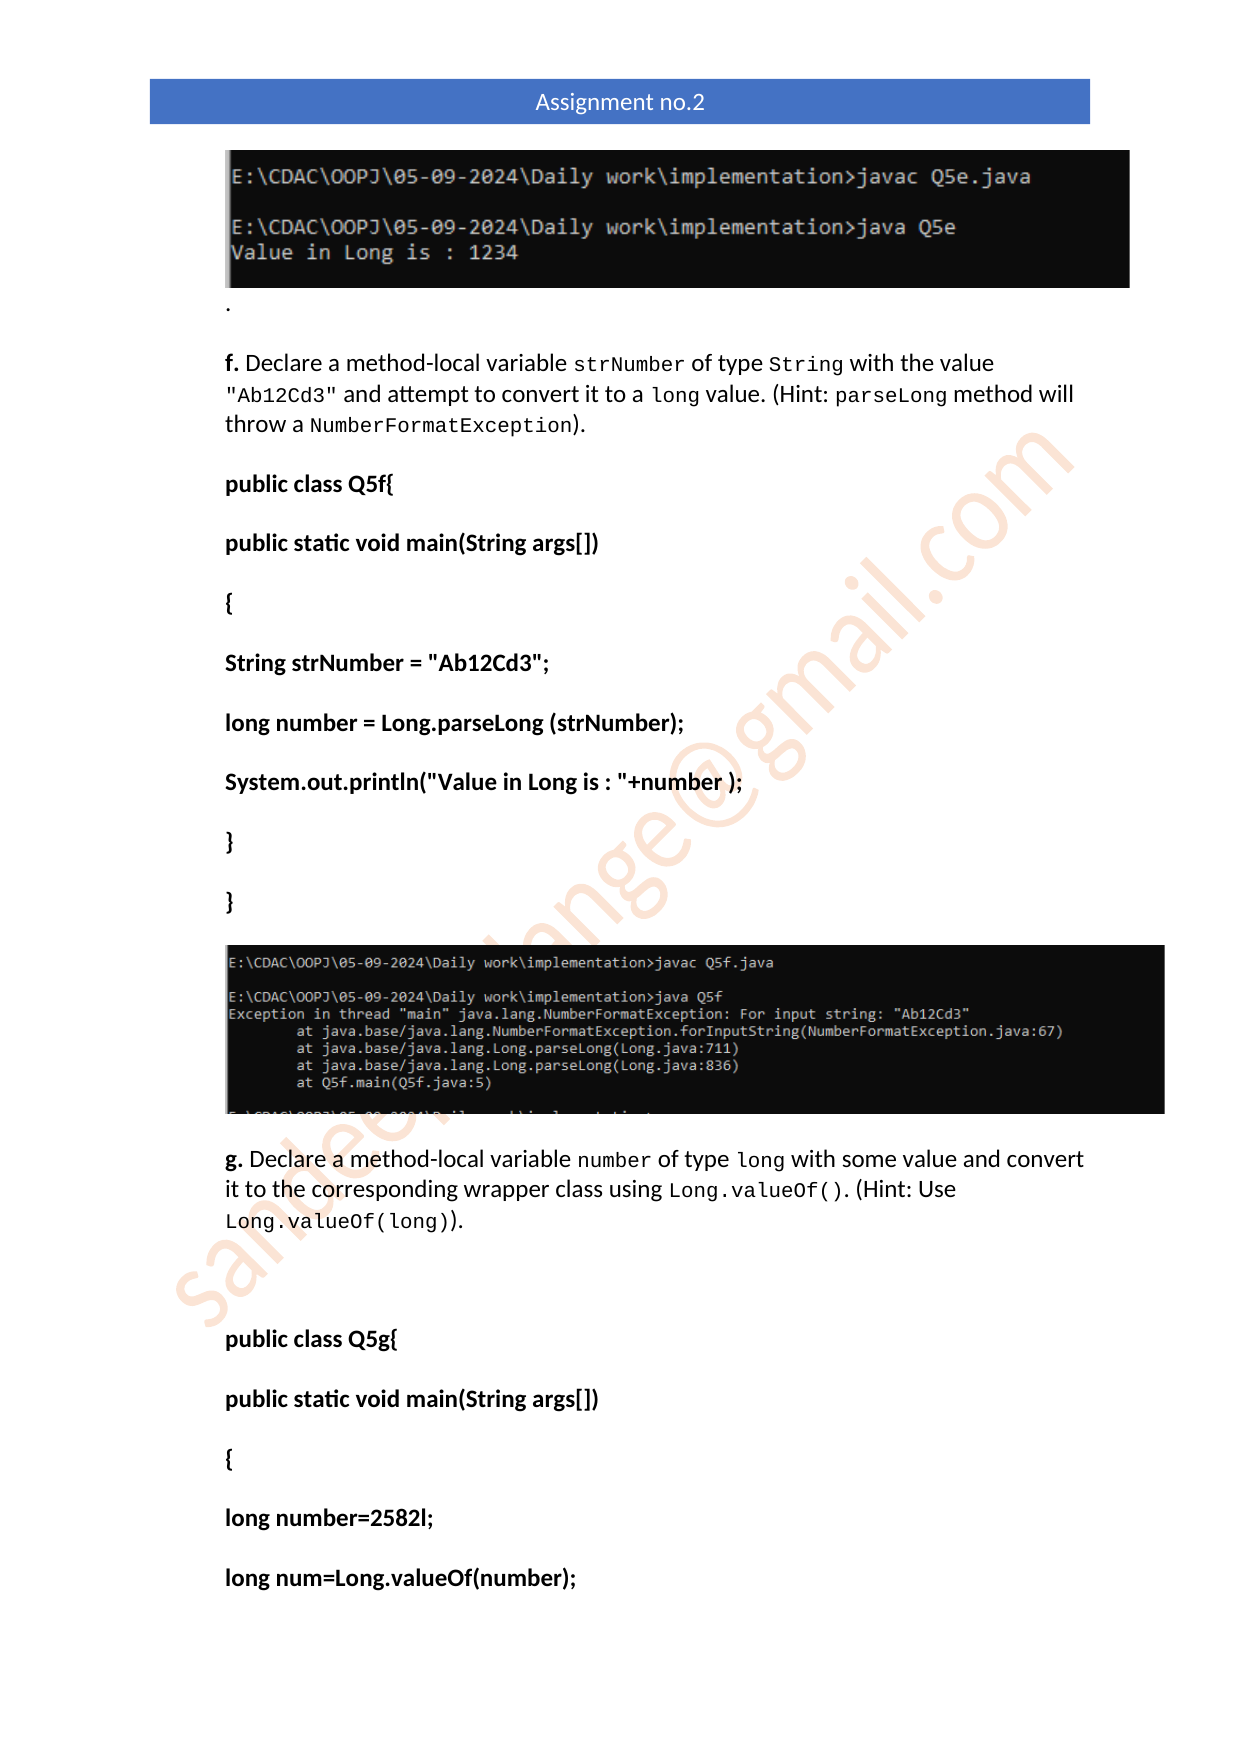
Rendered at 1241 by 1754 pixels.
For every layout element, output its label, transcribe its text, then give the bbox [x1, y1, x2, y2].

text } [225, 826, 1090, 857]
text public static void main(String args[]) [225, 528, 1090, 558]
text String strNumber = "Ab12Cd3"; [225, 647, 1090, 677]
text long num=Long.valueOf(number); [225, 1562, 1090, 1593]
text f. Declare a method-local variable strNumber of type String with the value "Ab12Cd3" and attempt to convert it to a long value. (Hint: parseLong method will throw a NumberFormatException). [225, 347, 1090, 439]
text long number = Long.parseLong (strNumber); [225, 707, 1090, 737]
picture [225, 945, 1165, 1114]
text } [225, 886, 1090, 916]
picture [225, 150, 1130, 288]
text public static void main(String args[]) [225, 1383, 1090, 1413]
text long number=2582l; [225, 1502, 1090, 1533]
text g. Declare a method-local variable number of type long with some value and convert it to the corresponding wrapper class using Long.valueOf(). (Hint: Use Long.valueOf(long)). [225, 1143, 1090, 1234]
text . [225, 288, 1090, 318]
text public class Q5g{ [225, 1323, 1090, 1354]
text { [225, 587, 1090, 618]
text System.out.println("Value in Long is : "+number ); [225, 766, 1090, 797]
text public class Q5f{ [225, 468, 1090, 498]
text { [225, 1443, 1090, 1473]
